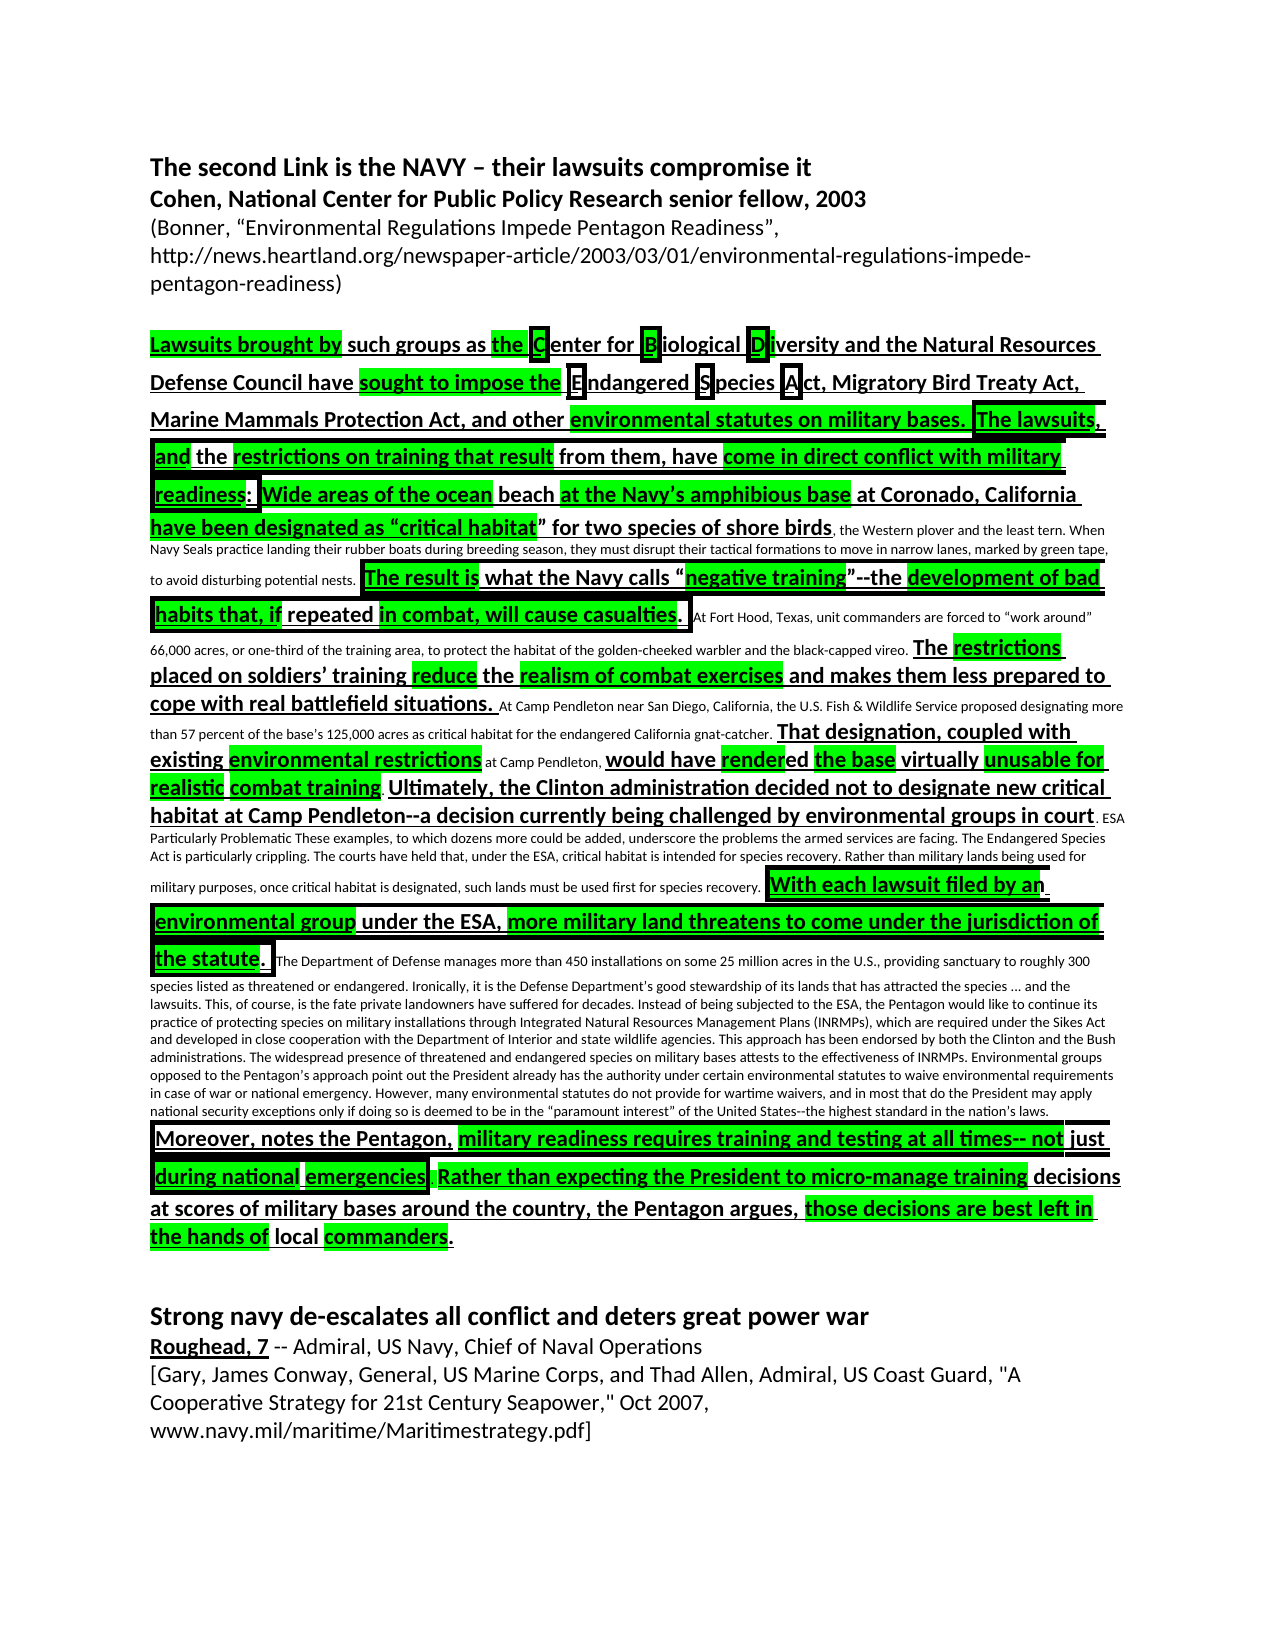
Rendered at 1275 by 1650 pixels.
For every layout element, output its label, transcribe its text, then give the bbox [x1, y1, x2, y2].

text Cohen, National Center for Public Policy Research senior fellow, 2003 [150, 183, 1125, 213]
text (Bonner, “Environmental Regulations Impede Pentagon Readiness”, http://news.heartland.org/newspaper-article/2003/03/01/environmental-regulations-impede-pentagon-readiness) [150, 213, 1125, 298]
subtitle Strong navy de-escalates all conflict and deters great power war [150, 1299, 1125, 1332]
subtitle The second Link is the NAVY – their lawsuits compromise it [150, 150, 1125, 183]
text Lawsuits brought by such groups as the Center for Biological Diversity and the Natural Resources Defense Council have sought to impose the Endangered Species Act, Migratory Bird Treaty Act, Marine Mammals Protection Act, and other environmental statutes on military bases. The lawsuits, and the restrictions on training that result from them, have come in direct conflict with military readiness: Wide areas of the ocean beach at the Navy’s amphibious base at Coronado, California have been designated as “critical habitat” for two species of shore birds, the Western plover and the least tern. When Navy Seals practice landing their rubber boats during breeding season, they must disrupt their tactical formations to move in narrow lanes, marked by green tape, to avoid disturbing potential nests. The result is what the Navy calls “negative training”--the development of bad habits that, if repeated in combat, will cause casualties. At Fort Hood, Texas, unit commanders are forced to “work around” 66,000 acres, or one-third of the training area, to protect the habitat of the golden-cheeked warbler and the black-capped vireo. The restrictions placed on soldiers’ training reduce the realism of combat exercises and makes them less prepared to cope with real battlefield situations. At Camp Pendleton near San Diego, California, the U.S. Fish & Wildlife Service proposed designating more than 57 percent of the base’s 125,000 acres as critical habitat for the endangered California gnat-catcher. That designation, coupled with existing environmental restrictions at Camp Pendleton, would have rendered the base virtually unusable for realistic combat training. Ultimately, the Clinton administration decided not to designate new critical habitat at Camp Pendleton--a decision currently being challenged by environmental groups in court. ESA Particularly Problematic These examples, to which dozens more could be added, underscore the problems the armed services are facing. The Endangered Species Act is particularly crippling. The courts have held that, under the ESA, critical habitat is intended for species recovery. Rather than military lands being used for military purposes, once critical habitat is designated, such lands must be used first for species recovery. With each lawsuit filed by an environmental group under the ESA, more military land threatens to come under the jurisdiction of the statute. The Department of Defense manages more than 450 installations on some 25 million acres in the U.S., providing sanctuary to roughly 300 species listed as threatened or endangered. Ironically, it is the Defense Department’s good stewardship of its lands that has attracted the species ... and the lawsuits. This, of course, is the fate private landowners have suffered for decades. Instead of being subjected to the ESA, the Pentagon would like to continue its practice of protecting species on military installations through Integrated Natural Resources Management Plans (INRMPs), which are required under the Sikes Act and developed in close cooperation with the Department of Interior and state wildlife agencies. This approach has been endorsed by both the Clinton and the Bush administrations. The widespread presence of threatened and endangered species on military bases attests to the effectiveness of INRMPs. Environmental groups opposed to the Pentagon’s approach point out the President already has the authority under certain environmental statutes to waive environmental requirements in case of war or national emergency. However, many environmental statutes do not provide for wartime waivers, and in most that do the President may apply national security exceptions only if doing so is deemed to be in the “paramount interest” of the United States--the highest standard in the nation’s laws. Moreover, notes the Pentagon, military readiness requires training and testing at all times-- not just during national emergencies. Rather than expecting the President to micro-manage training decisions at scores of military bases around the country, the Pentagon argues, those decisions are best left in the hands of local commanders. [150, 326, 1125, 1251]
text [Gary, James Conway, General, US Marine Corps, and Thad Allen, Admiral, US Coast Guard, "A Cooperative Strategy for 21st Century Seapower," Oct 2007, www.navy.mil/maritime/Maritimestrategy.pdf] [150, 1360, 1125, 1444]
text Roughead, 7 -- Admiral, US Navy, Chief of Naval Operations [150, 1332, 1125, 1360]
